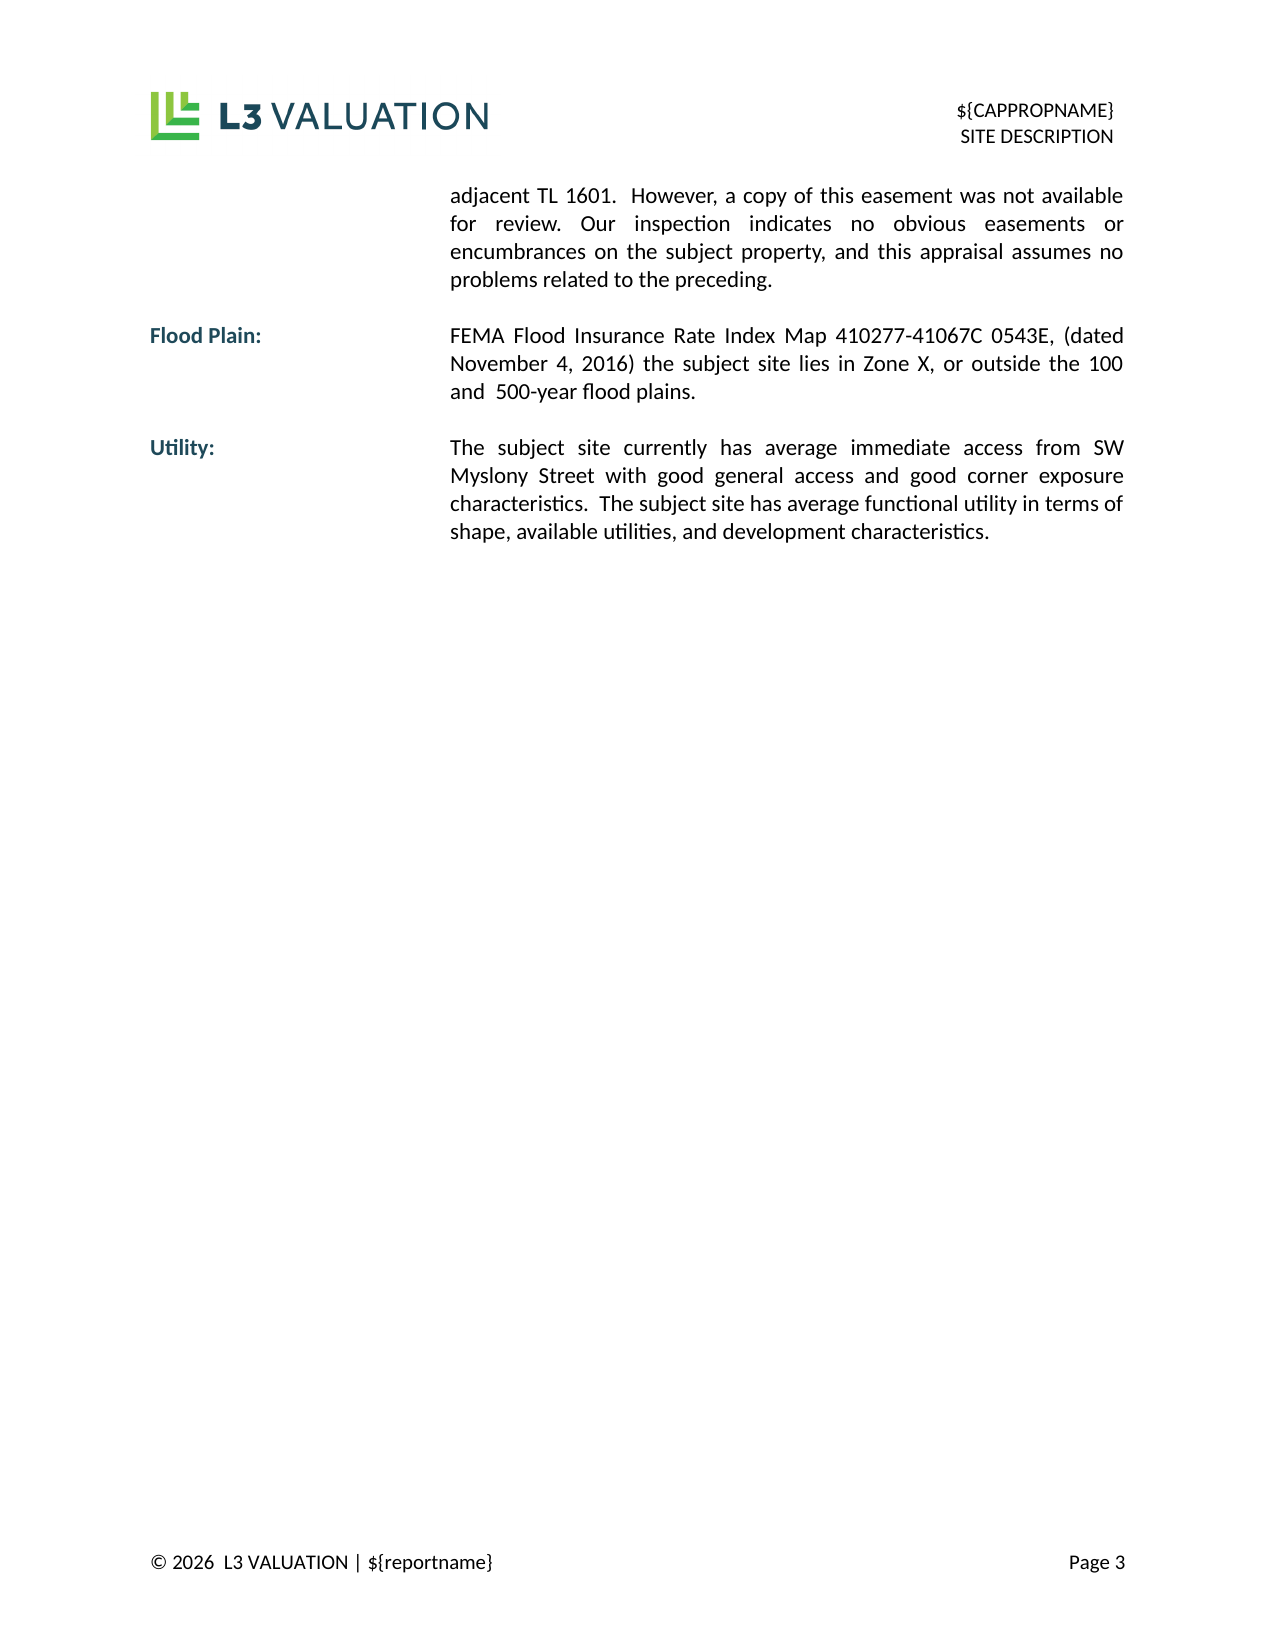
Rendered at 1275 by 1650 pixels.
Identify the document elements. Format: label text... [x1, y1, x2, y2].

text Flood Plain: FEMA Flood Insurance Rate Index Map 410277-41067C 0543E, (dated November 4, 2016) the subject site lies in Zone X, or outside the 100 and 500-year flood plains. [150, 321, 1125, 405]
text Utility: The subject site currently has average immediate access from SW Myslony Street with good general access and good corner exposure characteristics. The subject site has average functional utility in terms of shape, available utilities, and development characteristics. [150, 433, 1125, 546]
picture [135, 75, 502, 156]
